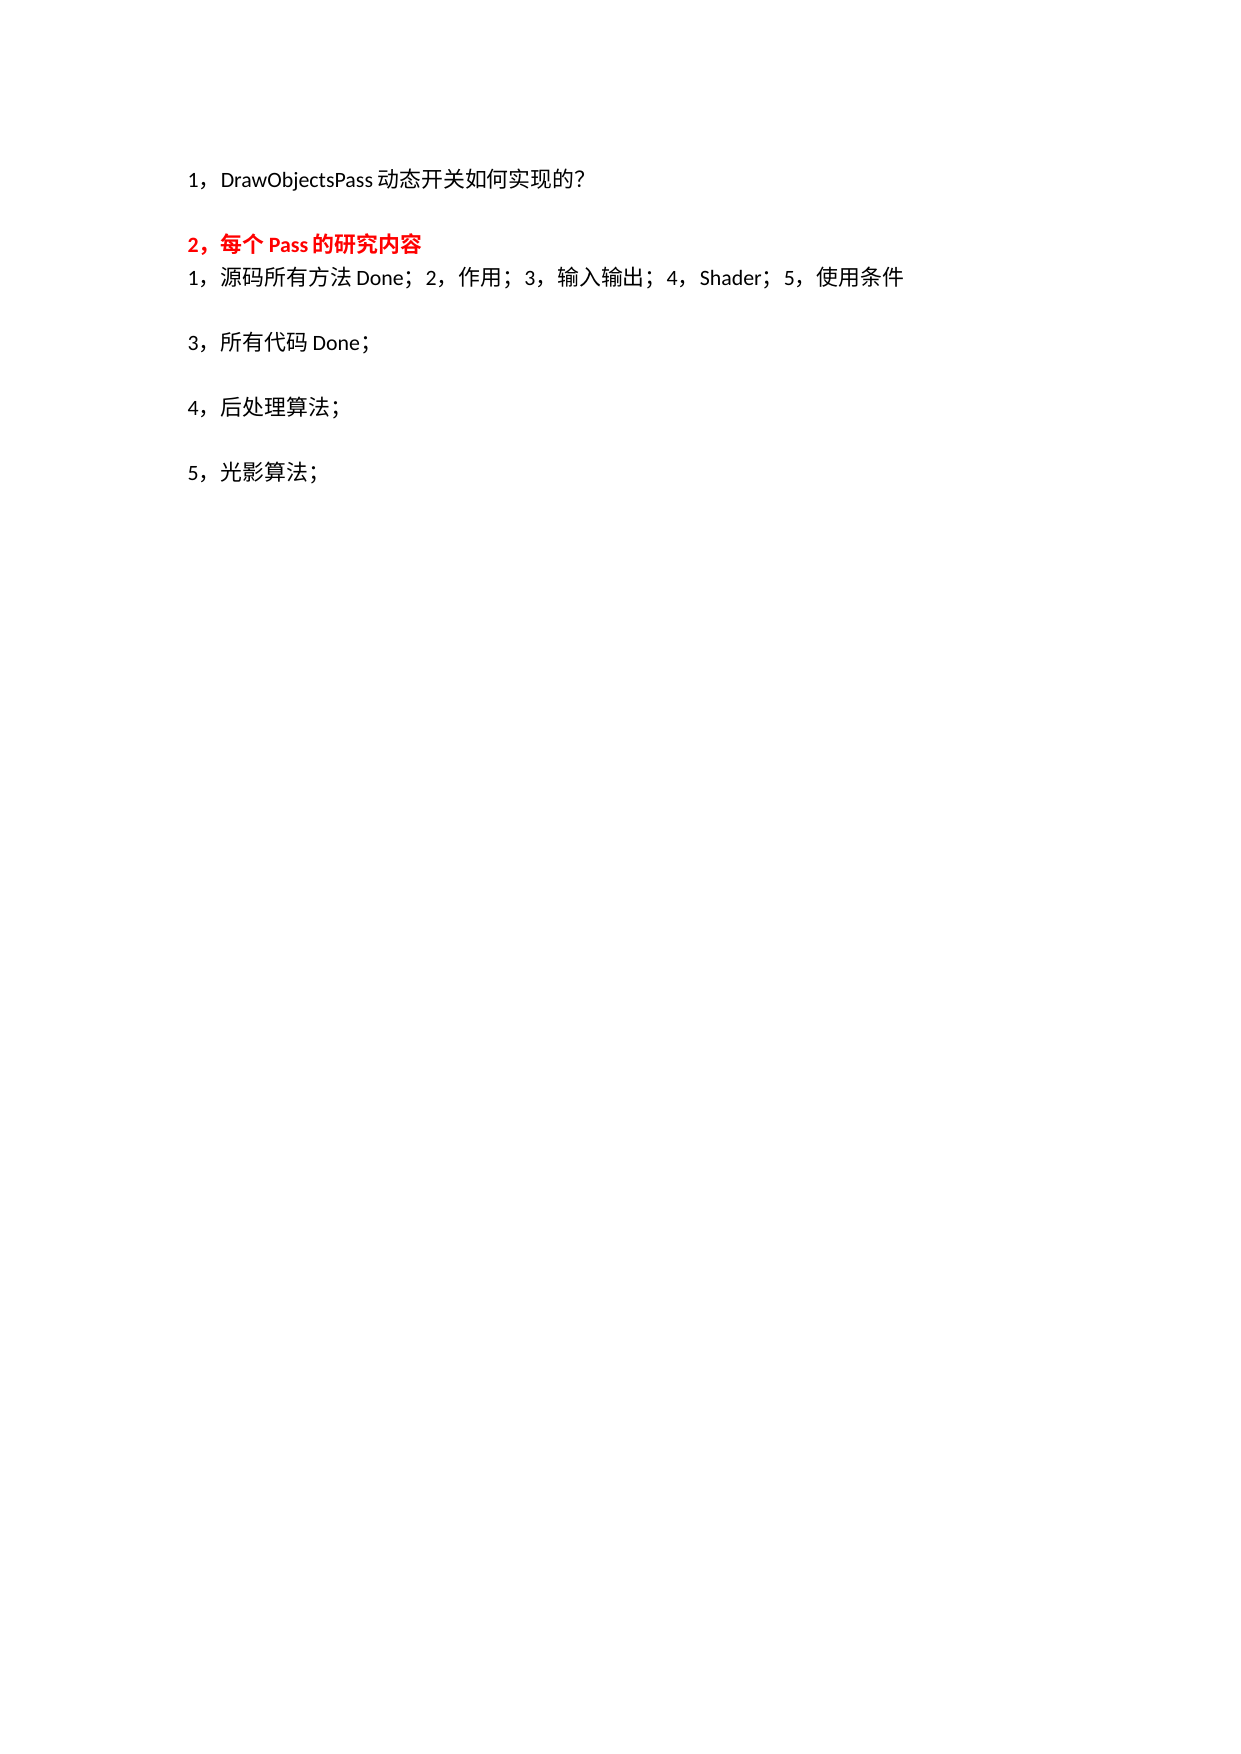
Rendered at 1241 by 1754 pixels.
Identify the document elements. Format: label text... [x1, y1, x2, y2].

text 3，所有代码Done； [187, 324, 1053, 357]
text 2，每个Pass的研究内容 [187, 227, 1053, 259]
text 1，源码所有方法Done；2，作用；3，输入输出；4，Shader；5，使用条件 [187, 259, 1053, 292]
text 4，后处理算法； [187, 389, 1053, 422]
text 5，光影算法； [187, 454, 1053, 487]
text 1，DrawObjectsPass动态开关如何实现的？ [187, 162, 1053, 194]
